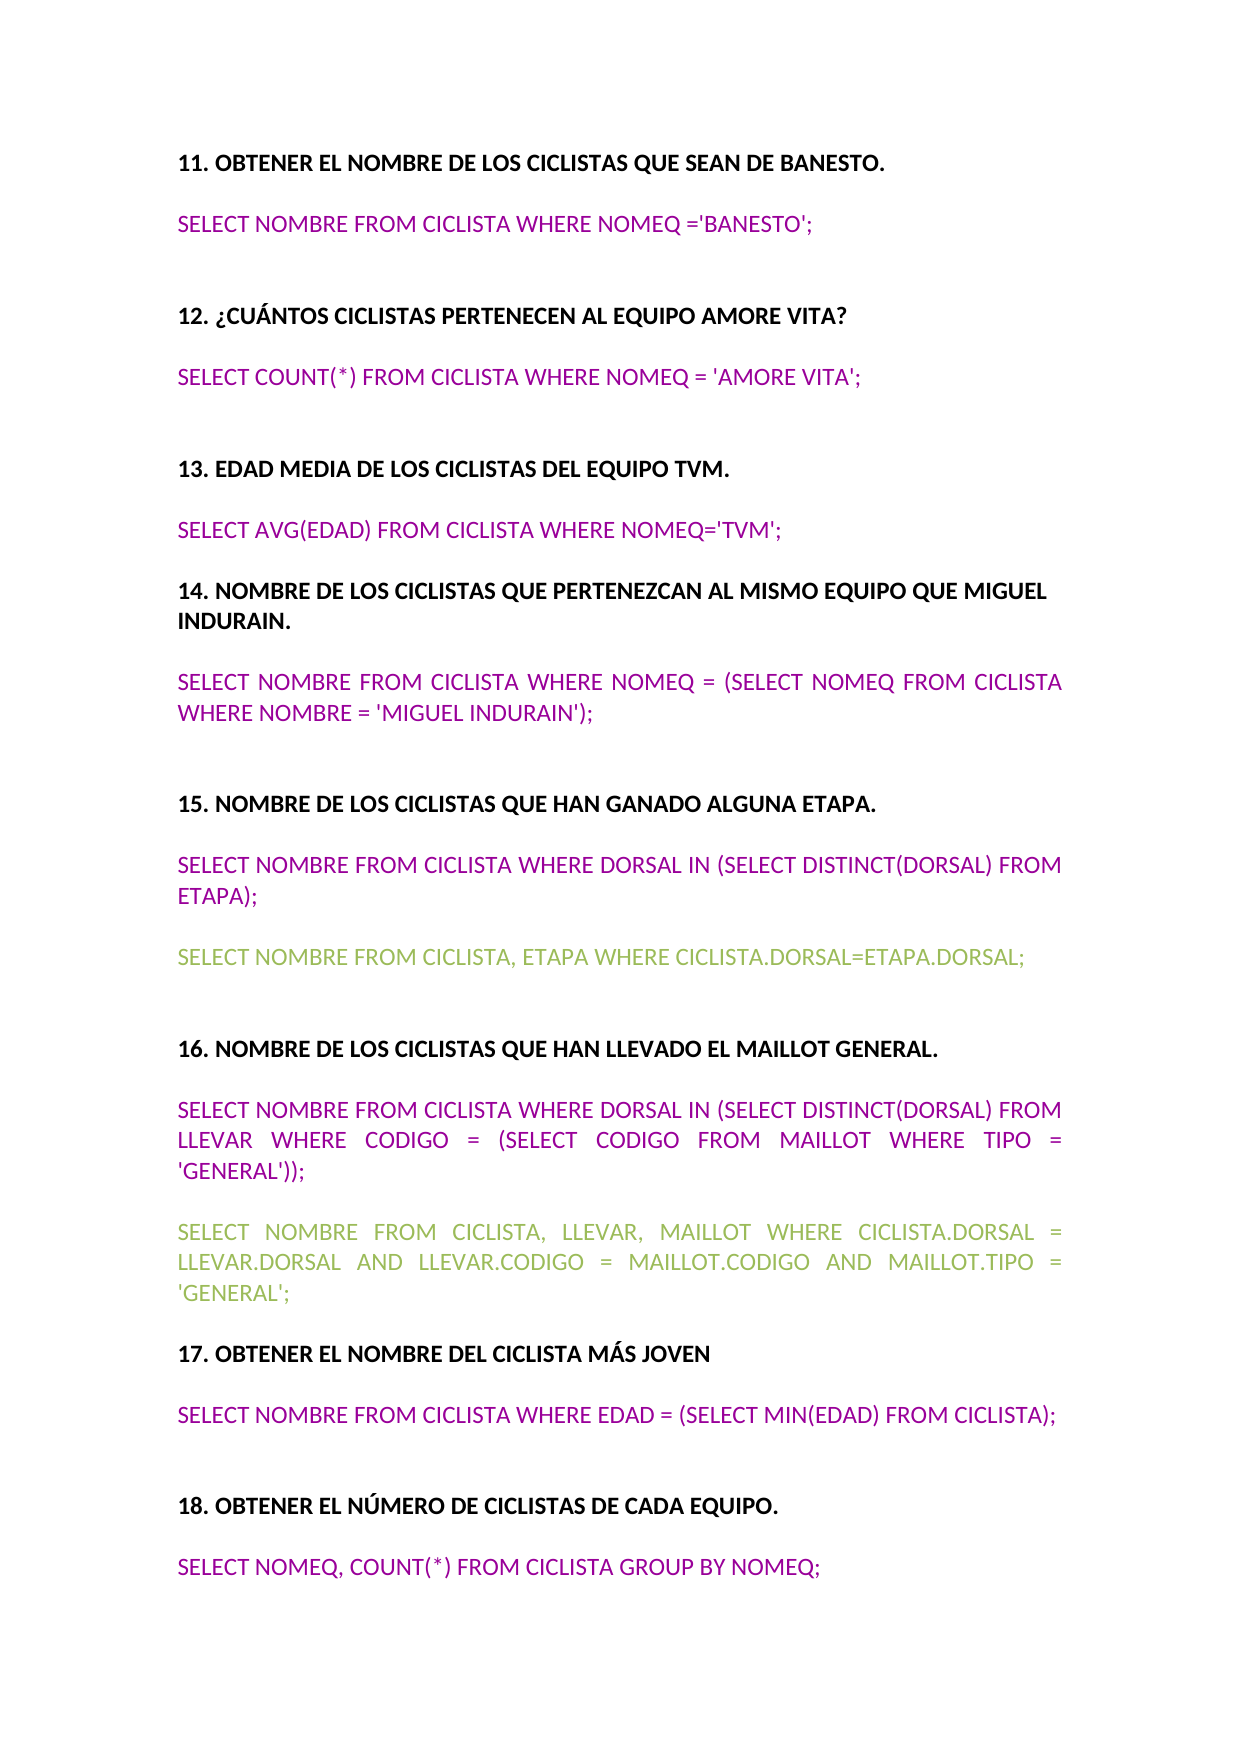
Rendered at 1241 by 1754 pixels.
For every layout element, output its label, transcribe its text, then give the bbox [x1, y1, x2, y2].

text 18. OBTENER EL NÚMERO DE CICLISTAS DE CADA EQUIPO. [177, 1491, 1063, 1521]
text 13. EDAD MEDIA DE LOS CICLISTAS DEL EQUIPO TVM. [177, 453, 1063, 483]
text SELECT NOMBRE FROM CICLISTA WHERE NOMEQ ='BANESTO'; [177, 209, 1063, 239]
text SELECT COUNT(*) FROM CICLISTA WHERE NOMEQ = 'AMORE VITA'; [177, 361, 1063, 392]
text SELECT NOMBRE FROM CICLISTA WHERE NOMEQ = (SELECT NOMEQ FROM CICLISTA WHERE NOMBRE = 'MIGUEL INDURAIN'); [177, 666, 1063, 727]
text SELECT NOMBRE FROM CICLISTA WHERE DORSAL IN (SELECT DISTINCT(DORSAL) FROM LLEVAR WHERE CODIGO = (SELECT CODIGO FROM MAILLOT WHERE TIPO = 'GENERAL')); [177, 1094, 1063, 1185]
text SELECT AVG(EDAD) FROM CICLISTA WHERE NOMEQ='TVM'; [177, 514, 1063, 544]
text SELECT NOMEQ, COUNT(*) FROM CICLISTA GROUP BY NOMEQ; [177, 1552, 1063, 1582]
text SELECT NOMBRE FROM CICLISTA, ETAPA WHERE CICLISTA.DORSAL=ETAPA.DORSAL; [177, 941, 1063, 972]
text 17. OBTENER EL NOMBRE DEL CICLISTA MÁS JOVEN [177, 1338, 1063, 1368]
text 11. OBTENER EL NOMBRE DE LOS CICLISTAS QUE SEAN DE BANESTO. [177, 148, 1063, 178]
text 14. NOMBRE DE LOS CICLISTAS QUE PERTENEZCAN AL MISMO EQUIPO QUE MIGUEL [177, 575, 1063, 605]
text INDURAIN. [177, 605, 1063, 636]
text 12. ¿CUÁNTOS CICLISTAS PERTENECEN AL EQUIPO AMORE VITA? [177, 300, 1063, 331]
text SELECT NOMBRE FROM CICLISTA WHERE DORSAL IN (SELECT DISTINCT(DORSAL) FROM ETAPA); [177, 849, 1063, 911]
text 15. NOMBRE DE LOS CICLISTAS QUE HAN GANADO ALGUNA ETAPA. [177, 788, 1063, 819]
text SELECT NOMBRE FROM CICLISTA WHERE EDAD = (SELECT MIN(EDAD) FROM CICLISTA); [177, 1399, 1063, 1429]
text 16. NOMBRE DE LOS CICLISTAS QUE HAN LLEVADO EL MAILLOT GENERAL. [177, 1033, 1063, 1063]
text SELECT NOMBRE FROM CICLISTA, LLEVAR, MAILLOT WHERE CICLISTA.DORSAL = LLEVAR.DORSAL AND LLEVAR.CODIGO = MAILLOT.CODIGO AND MAILLOT.TIPO = 'GENERAL'; [177, 1216, 1063, 1307]
